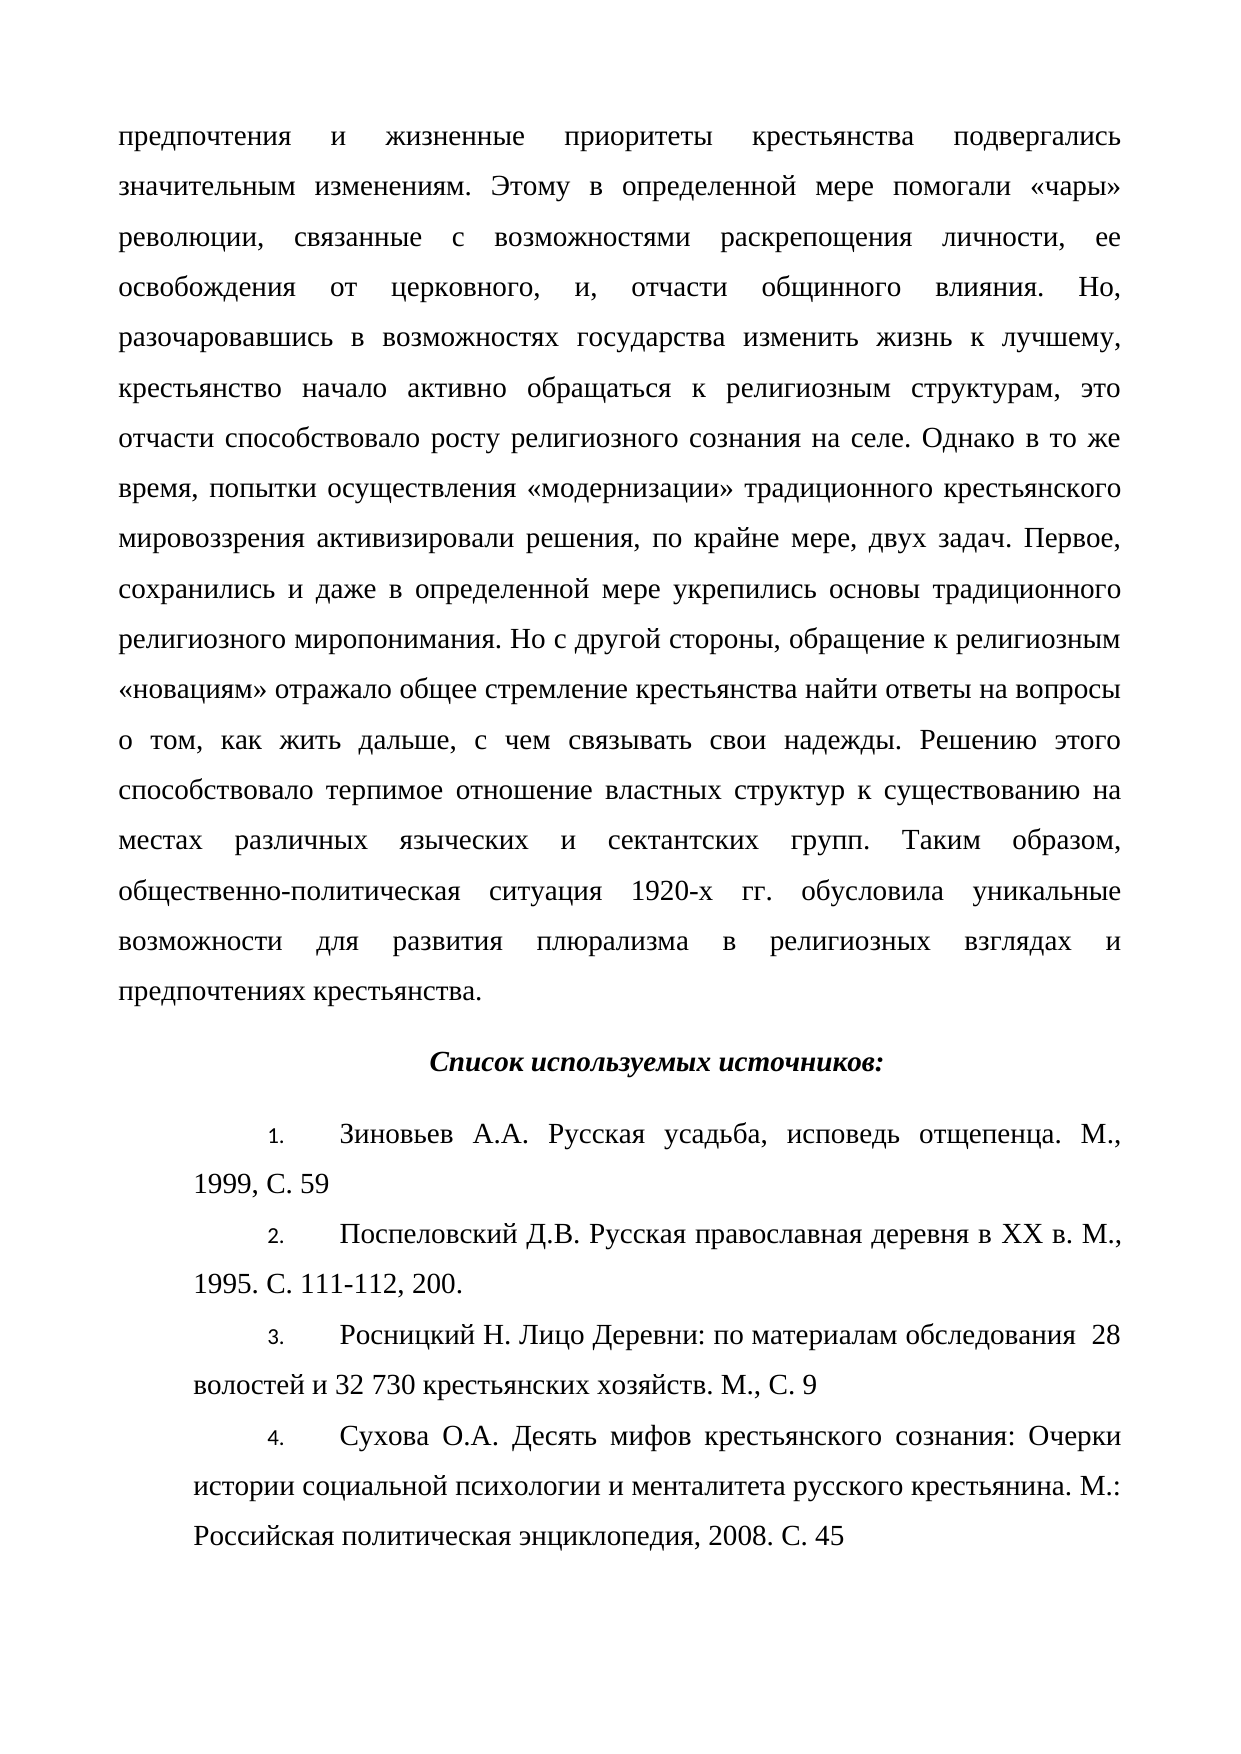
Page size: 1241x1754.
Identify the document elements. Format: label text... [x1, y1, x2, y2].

list Поспеловский Д.В. Русская православная деревня в XX в. М., 1995. С. 111-112, 200. [193, 1216, 1122, 1300]
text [118, 118, 1122, 1007]
text Список используемых источников: [118, 1044, 1122, 1078]
list Сухова О.А. Десять мифов крестьянского сознания: Очерки истории социальной психологии и менталитета русского крестьянина. М.: Российская политическая энциклопедия, 2008. С. 45 [193, 1418, 1122, 1552]
list Зиновьев А.А. Русская усадьба, исповедь отщепенца. М., 1999, С. 59 [193, 1116, 1122, 1199]
list Росницкий Н. Лицо Деревни: по материалам обследования 28 волостей и 32 730 крестьянских хозяйств. М., С. 9 [193, 1317, 1122, 1401]
